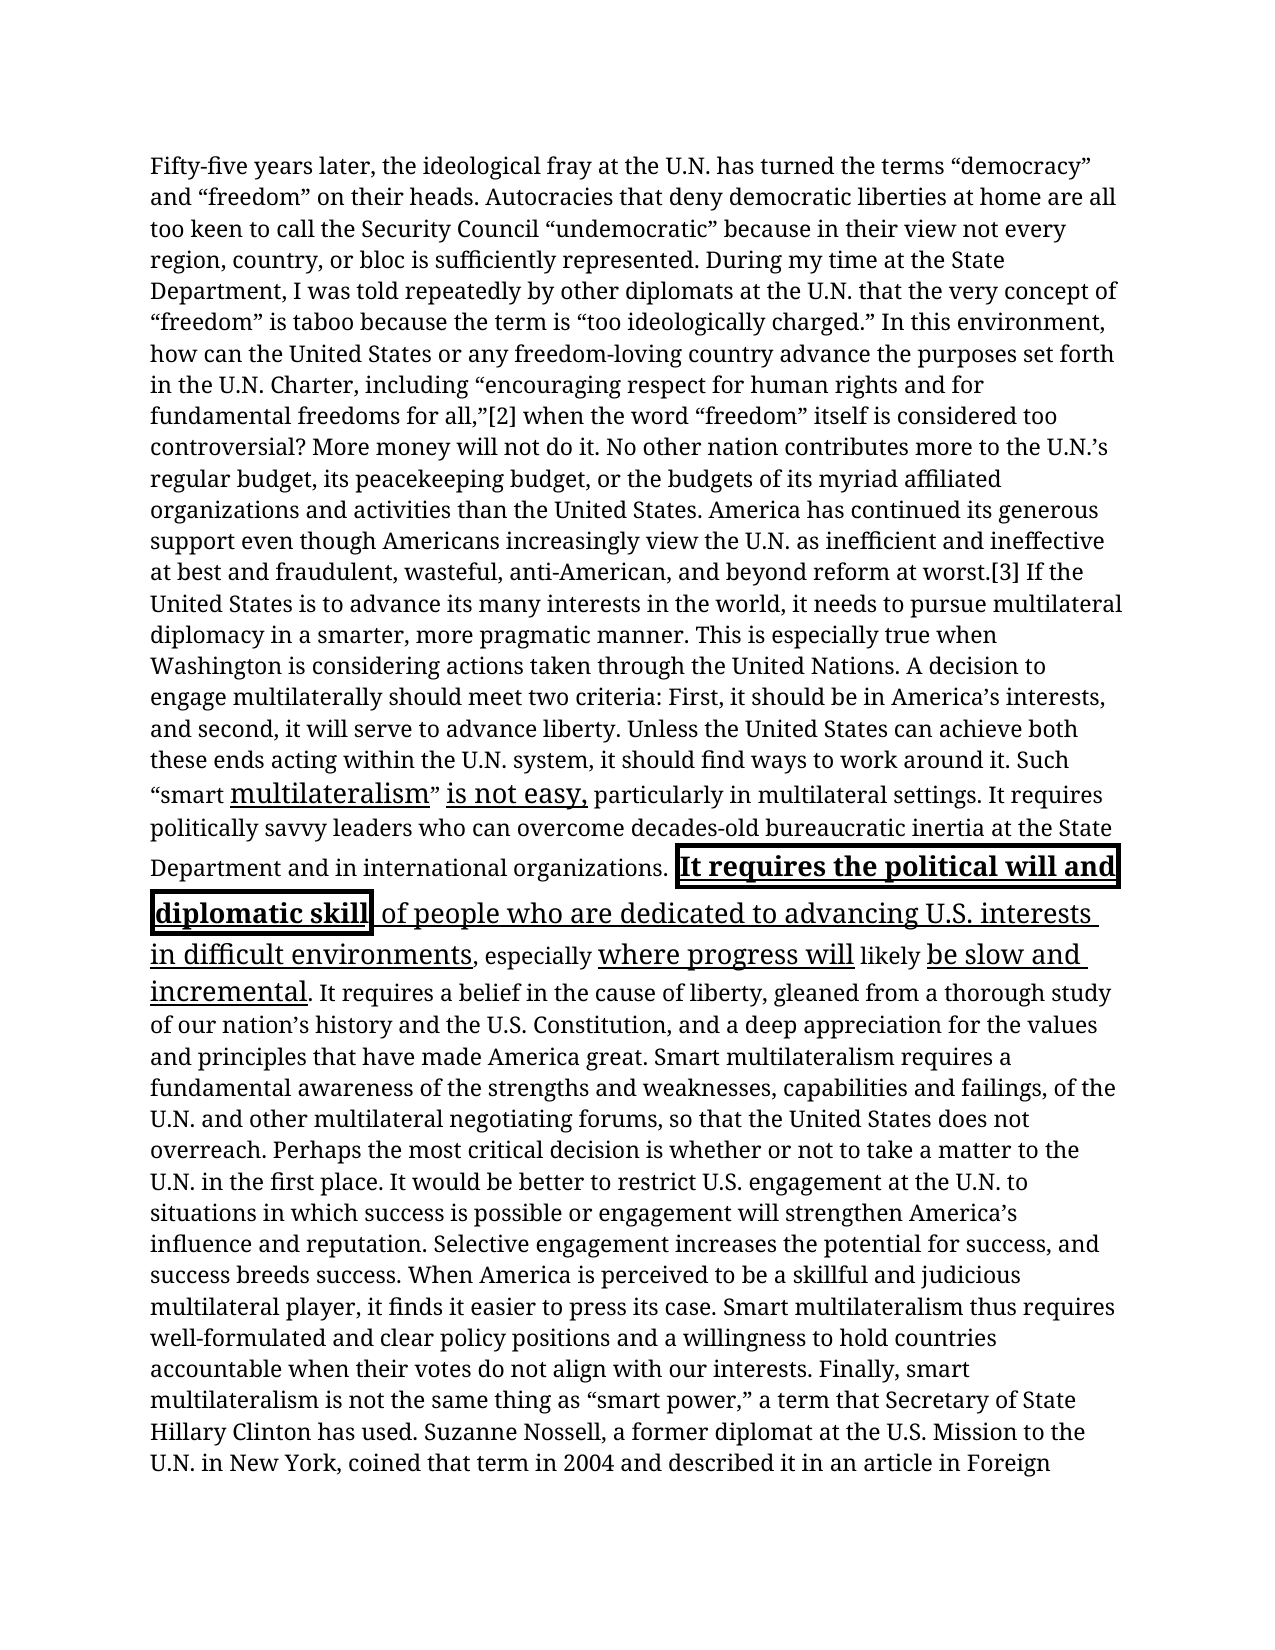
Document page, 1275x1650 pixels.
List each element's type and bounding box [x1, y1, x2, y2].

text [150, 150, 1125, 1478]
